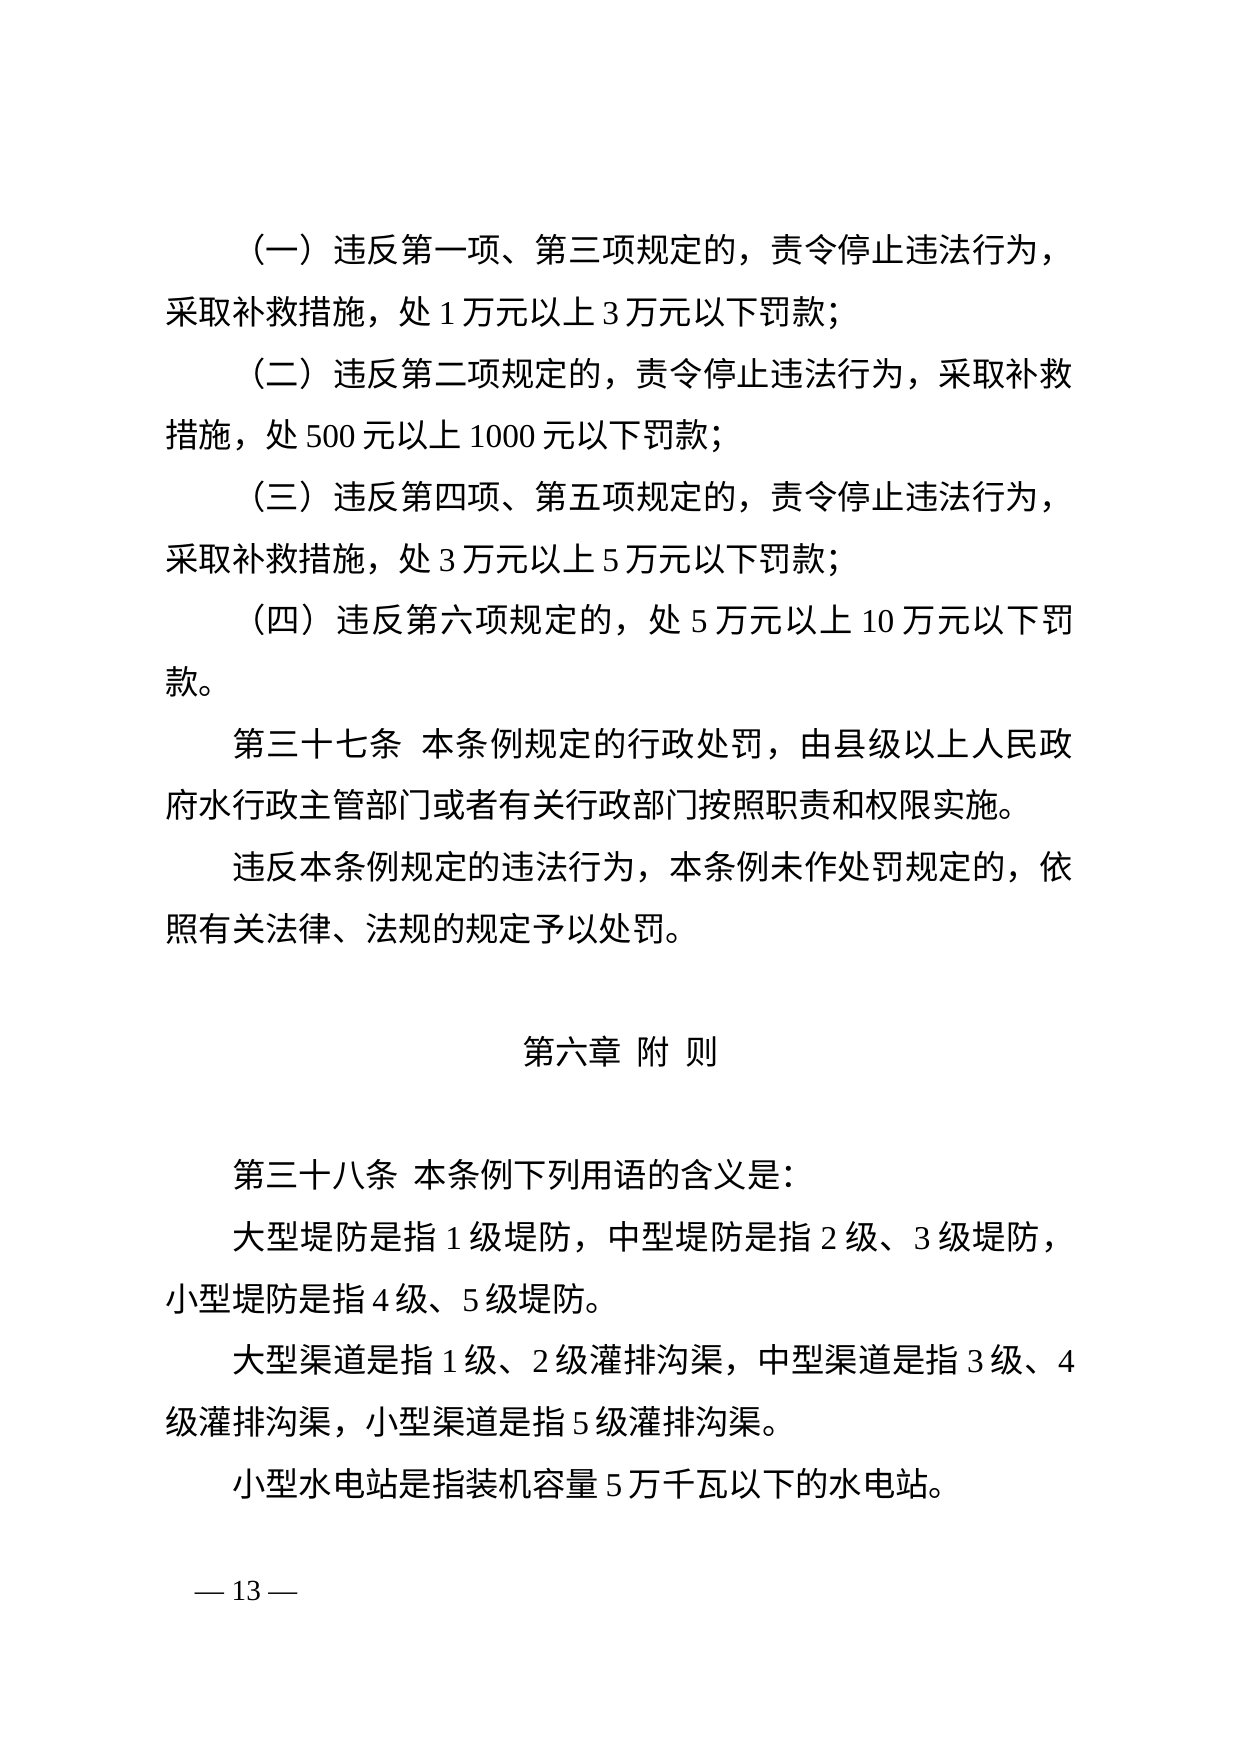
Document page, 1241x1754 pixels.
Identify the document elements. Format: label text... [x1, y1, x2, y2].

text （一）违反第一项、第三项规定的，责令停止违法行为，采取补救措施，处1万元以上3万元以下罚款； [165, 214, 1075, 337]
text （四）违反第六项规定的，处5万元以上10万元以下罚款。 [165, 584, 1075, 707]
text （二）违反第二项规定的，责令停止违法行为，采取补救措施，处500元以上1000元以下罚款； [165, 337, 1075, 460]
text 大型堤防是指1级堤防，中型堤防是指2级、3级堤防，小型堤防是指4级、5级堤防。 [165, 1200, 1075, 1324]
text 大型渠道是指1级、2级灌排沟渠，中型渠道是指3级、4级灌排沟渠，小型渠道是指5级灌排沟渠。 [165, 1324, 1075, 1447]
text （三）违反第四项、第五项规定的，责令停止违法行为，采取补救措施，处3万元以上5万元以下罚款； [165, 460, 1075, 584]
text 第六章 附 则 [165, 1015, 1075, 1077]
text 第三十八条 本条例下列用语的含义是： [165, 1139, 1075, 1200]
text 违反本条例规定的违法行为，本条例未作处罚规定的，依照有关法律、法规的规定予以处罚。 [165, 830, 1075, 954]
text 第三十七条 本条例规定的行政处罚，由县级以上人民政府水行政主管部门或者有关行政部门按照职责和权限实施。 [165, 707, 1075, 830]
text 小型水电站是指装机容量5万千瓦以下的水电站。 [165, 1447, 1075, 1509]
